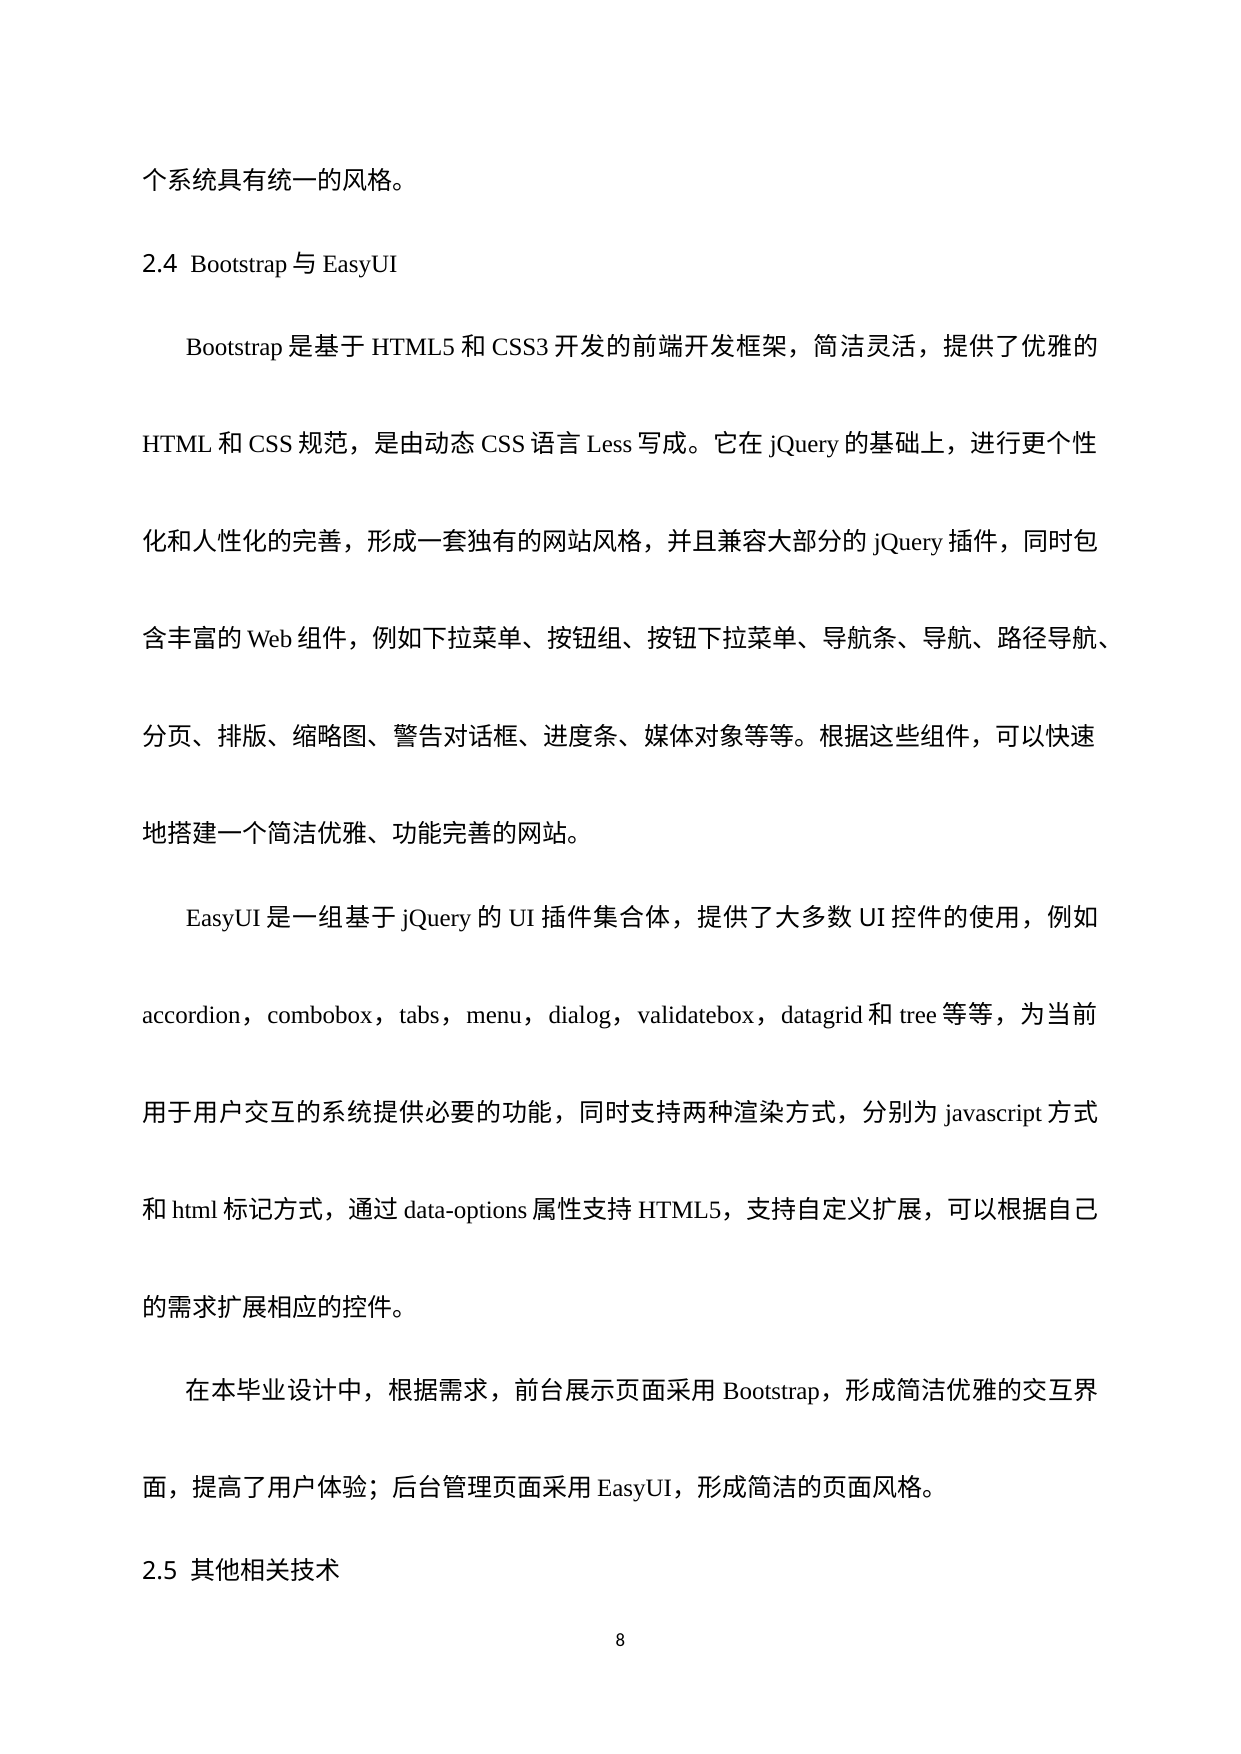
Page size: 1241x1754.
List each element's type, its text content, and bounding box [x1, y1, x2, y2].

title 2.4 Bootstrap与EasyUI [142, 229, 1098, 294]
text 在本毕业设计中，根据需求，前台展示页面采用Bootstrap，形成简洁优雅的交互界面，提高了用户体验；后台管理页面采用EasyUI，形成简洁的页面风格。 [142, 1356, 1098, 1518]
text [142, 146, 1098, 211]
text EasyUI是一组基于jQuery的UI插件集合体，提供了大多数UI控件的使用，例如accordion，combobox，tabs，menu，dialog，validatebox，datagrid和tree等等，为当前用于用户交互的系统提供必要的功能，同时支持两种渲染方式，分别为javascript方式和html标记方式，通过data-options属性支持HTML5，支持自定义扩展，可以根据自己的需求扩展相应的控件。 [142, 883, 1098, 1338]
text Bootstrap是基于HTML5和CSS3开发的前端开发框架，简洁灵活，提供了优雅的HTML和CSS规范，是由动态CSS语言Less写成。它在jQuery的基础上，进行更个性化和人性化的完善，形成一套独有的网站风格，并且兼容大部分的jQuery插件，同时包含丰富的Web组件，例如下拉菜单、按钮组、按钮下拉菜单、导航条、导航、路径导航、分页、排版、缩略图、警告对话框、进度条、媒体对象等等。根据这些组件，可以快速地搭建一个简洁优雅、功能完善的网站。 [142, 312, 1098, 864]
title 2.5 其他相关技术 [142, 1536, 1098, 1601]
